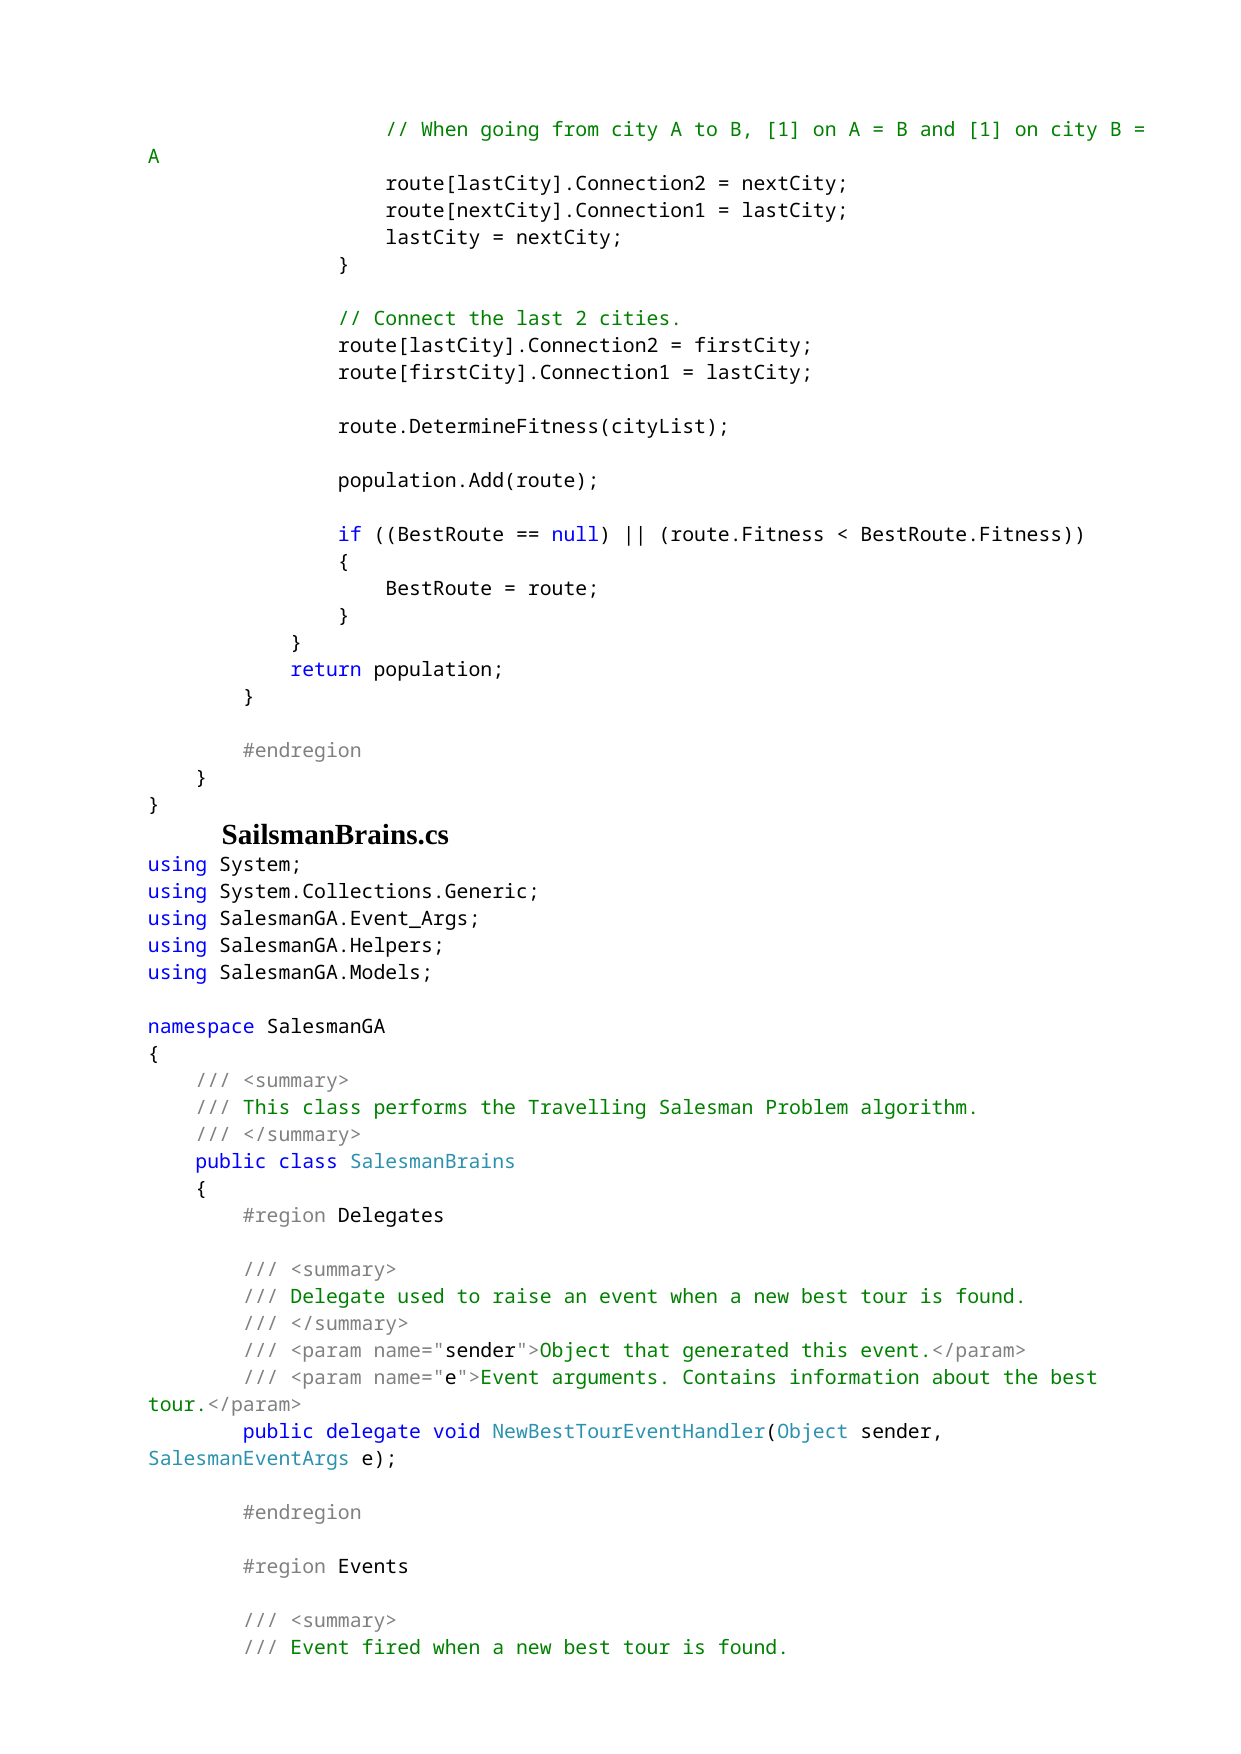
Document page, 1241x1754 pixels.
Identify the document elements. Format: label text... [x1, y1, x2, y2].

text // Connect the last 2 cities. [148, 304, 1152, 331]
text /// This class performs the Travelling Salesman Problem algorithm. [148, 1093, 1152, 1120]
text { [148, 1174, 1152, 1201]
text { [148, 1039, 1152, 1066]
text return population; [148, 655, 1152, 682]
text /// <summary> [148, 1255, 1152, 1282]
text } [148, 601, 1152, 628]
text public delegate void NewBestTourEventHandler(Object sender, SalesmanEventArgs e); [148, 1417, 1152, 1471]
text route[nextCity].Connection1 = lastCity; [148, 196, 1152, 223]
text public class SalesmanBrains [148, 1147, 1152, 1174]
text /// <param name="sender">Object that generated this event.</param> [148, 1336, 1152, 1363]
text #endregion [148, 1498, 1152, 1525]
text #region Events [148, 1552, 1152, 1579]
text namespace SalesmanGA [148, 1012, 1152, 1039]
text } [148, 628, 1152, 655]
text // When going from city A to B, [1] on A = B and [1] on city B = A [148, 116, 1152, 169]
text route.DetermineFitness(cityList); [148, 412, 1152, 439]
text #endregion [148, 736, 1152, 763]
text lastCity = nextCity; [148, 223, 1152, 250]
text BestRoute = route; [148, 574, 1152, 601]
text /// <param name="e">Event arguments. Contains information about the best tour.</param> [148, 1363, 1152, 1417]
text } [148, 763, 1152, 790]
text /// Delegate used to raise an event when a new best tour is found. [148, 1282, 1152, 1309]
text population.Add(route); [148, 466, 1152, 493]
text { [148, 547, 1152, 574]
text using SalesmanGA.Event_Args; [148, 904, 1152, 931]
text using SalesmanGA.Models; [148, 958, 1152, 985]
text } [148, 790, 1152, 817]
text /// Event fired when a new best tour is found. [148, 1633, 1152, 1660]
text route[lastCity].Connection2 = firstCity; [148, 331, 1152, 358]
text using SalesmanGA.Helpers; [148, 931, 1152, 958]
text SailsmanBrains.cs [148, 817, 1152, 851]
text } [148, 250, 1152, 277]
text using System.Collections.Generic; [148, 877, 1152, 904]
text using System; [148, 851, 1152, 877]
text /// <summary> [148, 1606, 1152, 1633]
text /// <summary> [148, 1066, 1152, 1093]
text if ((BestRoute == null) || (route.Fitness < BestRoute.Fitness)) [148, 520, 1152, 547]
text /// </summary> [148, 1309, 1152, 1336]
text route[firstCity].Connection1 = lastCity; [148, 358, 1152, 385]
text } [148, 682, 1152, 709]
text /// </summary> [148, 1120, 1152, 1147]
text route[lastCity].Connection2 = nextCity; [148, 169, 1152, 196]
text #region Delegates [148, 1201, 1152, 1228]
